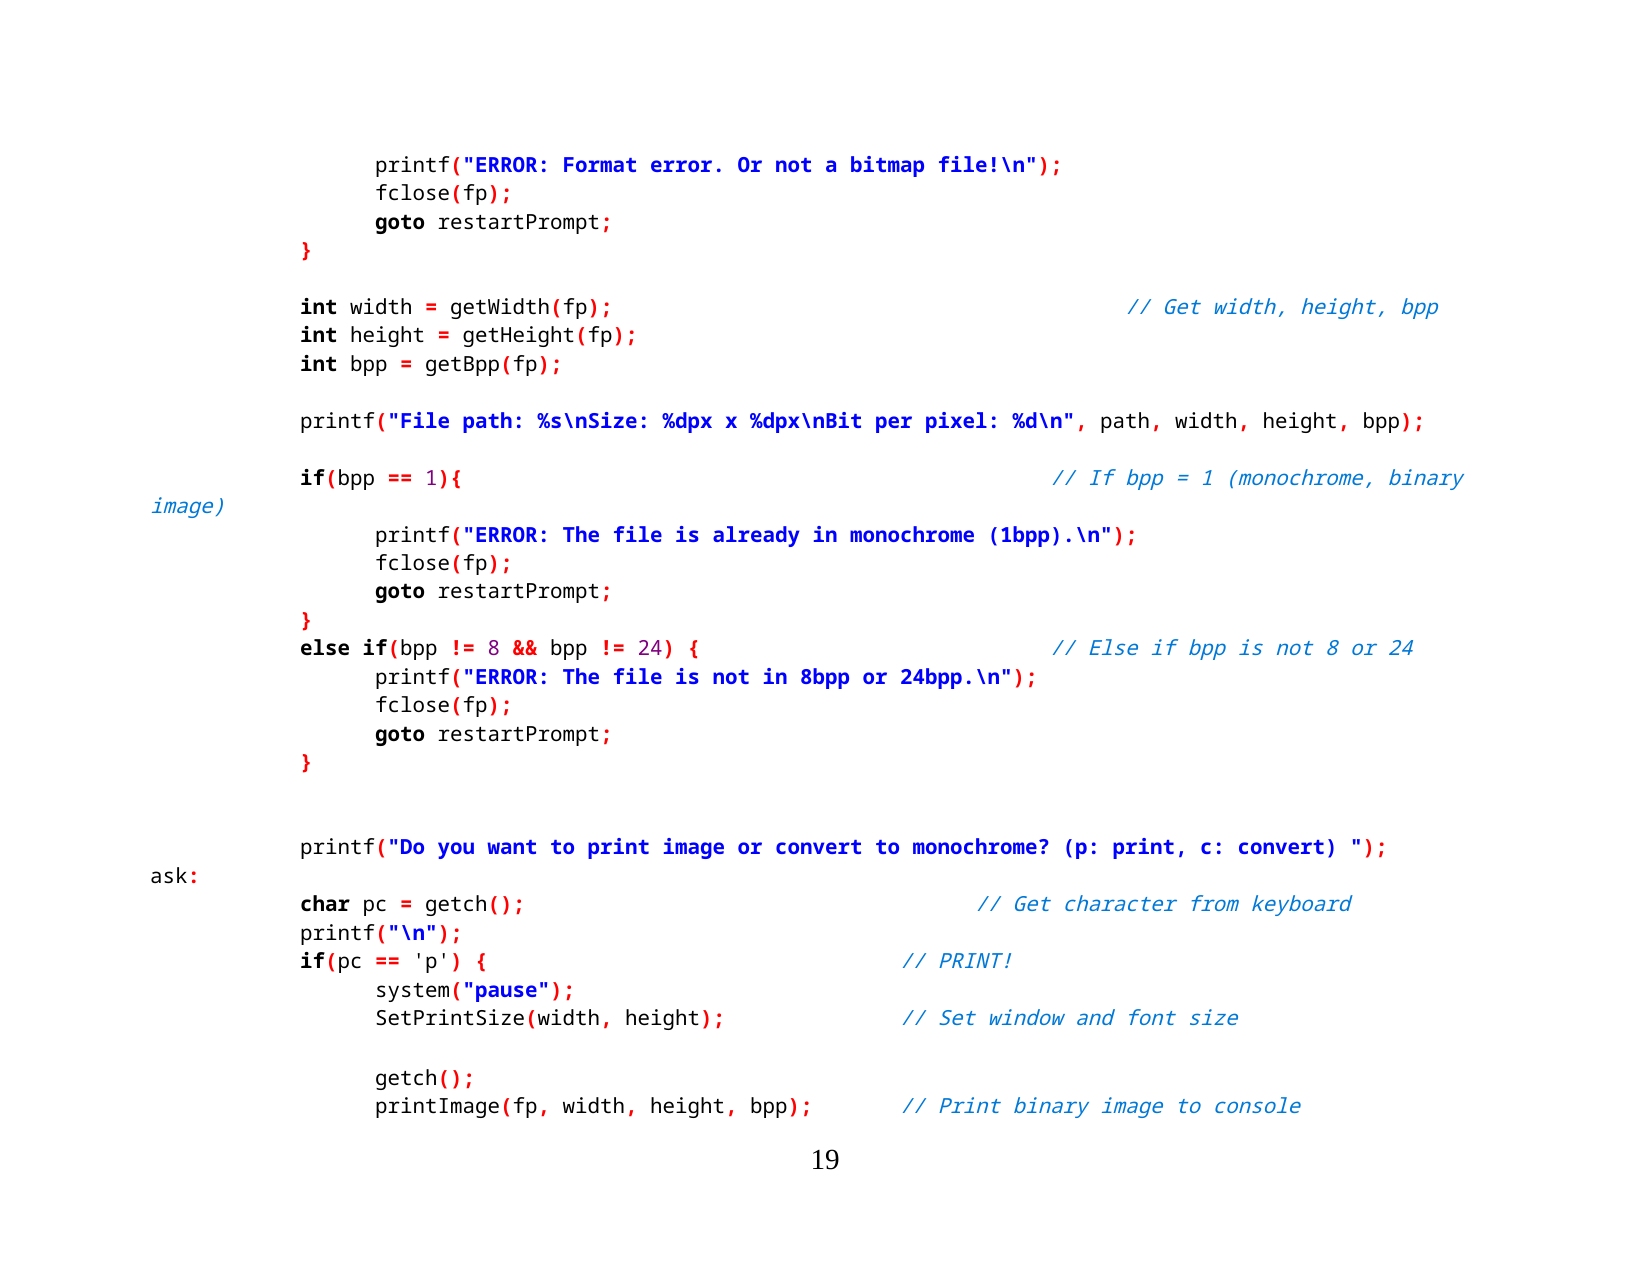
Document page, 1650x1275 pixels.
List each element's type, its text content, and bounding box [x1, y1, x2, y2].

text int width = getWidth(fp); // Get width, height, bpp [150, 292, 1500, 321]
text fclose(fp); [150, 178, 1500, 207]
text else if(bpp != 8 && bpp != 24) { // Else if bpp is not 8 or 24 [150, 633, 1500, 662]
text } [150, 235, 1500, 264]
text } [150, 605, 1500, 633]
text } [150, 747, 1500, 776]
text SetPrintSize(width, height); // Set window and font size [150, 1003, 1500, 1032]
text if(bpp == 1){ // If bpp = 1 (monochrome, binary image) [150, 463, 1500, 520]
text printf("\n"); [150, 918, 1500, 946]
text printf("ERROR: The file is not in 8bpp or 24bpp.\n"); [150, 662, 1500, 690]
text getch(); [150, 1063, 1500, 1091]
text fclose(fp); [150, 690, 1500, 719]
text int height = getHeight(fp); [150, 321, 1500, 349]
text printf("File path: %s\nSize: %dpx x %dpx\nBit per pixel: %d\n", path, width, height, bpp); [150, 406, 1500, 434]
text system("pause"); [150, 975, 1500, 1003]
text int bpp = getBpp(fp); [150, 349, 1500, 377]
text goto restartPrompt; [150, 207, 1500, 235]
text goto restartPrompt; [150, 577, 1500, 605]
text fclose(fp); [150, 548, 1500, 577]
text ask: [150, 861, 1500, 889]
text printf("ERROR: The file is already in monochrome (1bpp).\n"); [150, 520, 1500, 548]
text printImage(fp, width, height, bpp); // Print binary image to console [150, 1091, 1500, 1119]
text printf("Do you want to print image or convert to monochrome? (p: print, c: convert) "); [150, 832, 1500, 861]
text printf("ERROR: Format error. Or not a bitmap file!\n"); [150, 150, 1500, 178]
text char pc = getch(); // Get character from keyboard [150, 889, 1500, 918]
text goto restartPrompt; [150, 719, 1500, 747]
text if(pc == 'p') { // PRINT! [150, 946, 1500, 975]
